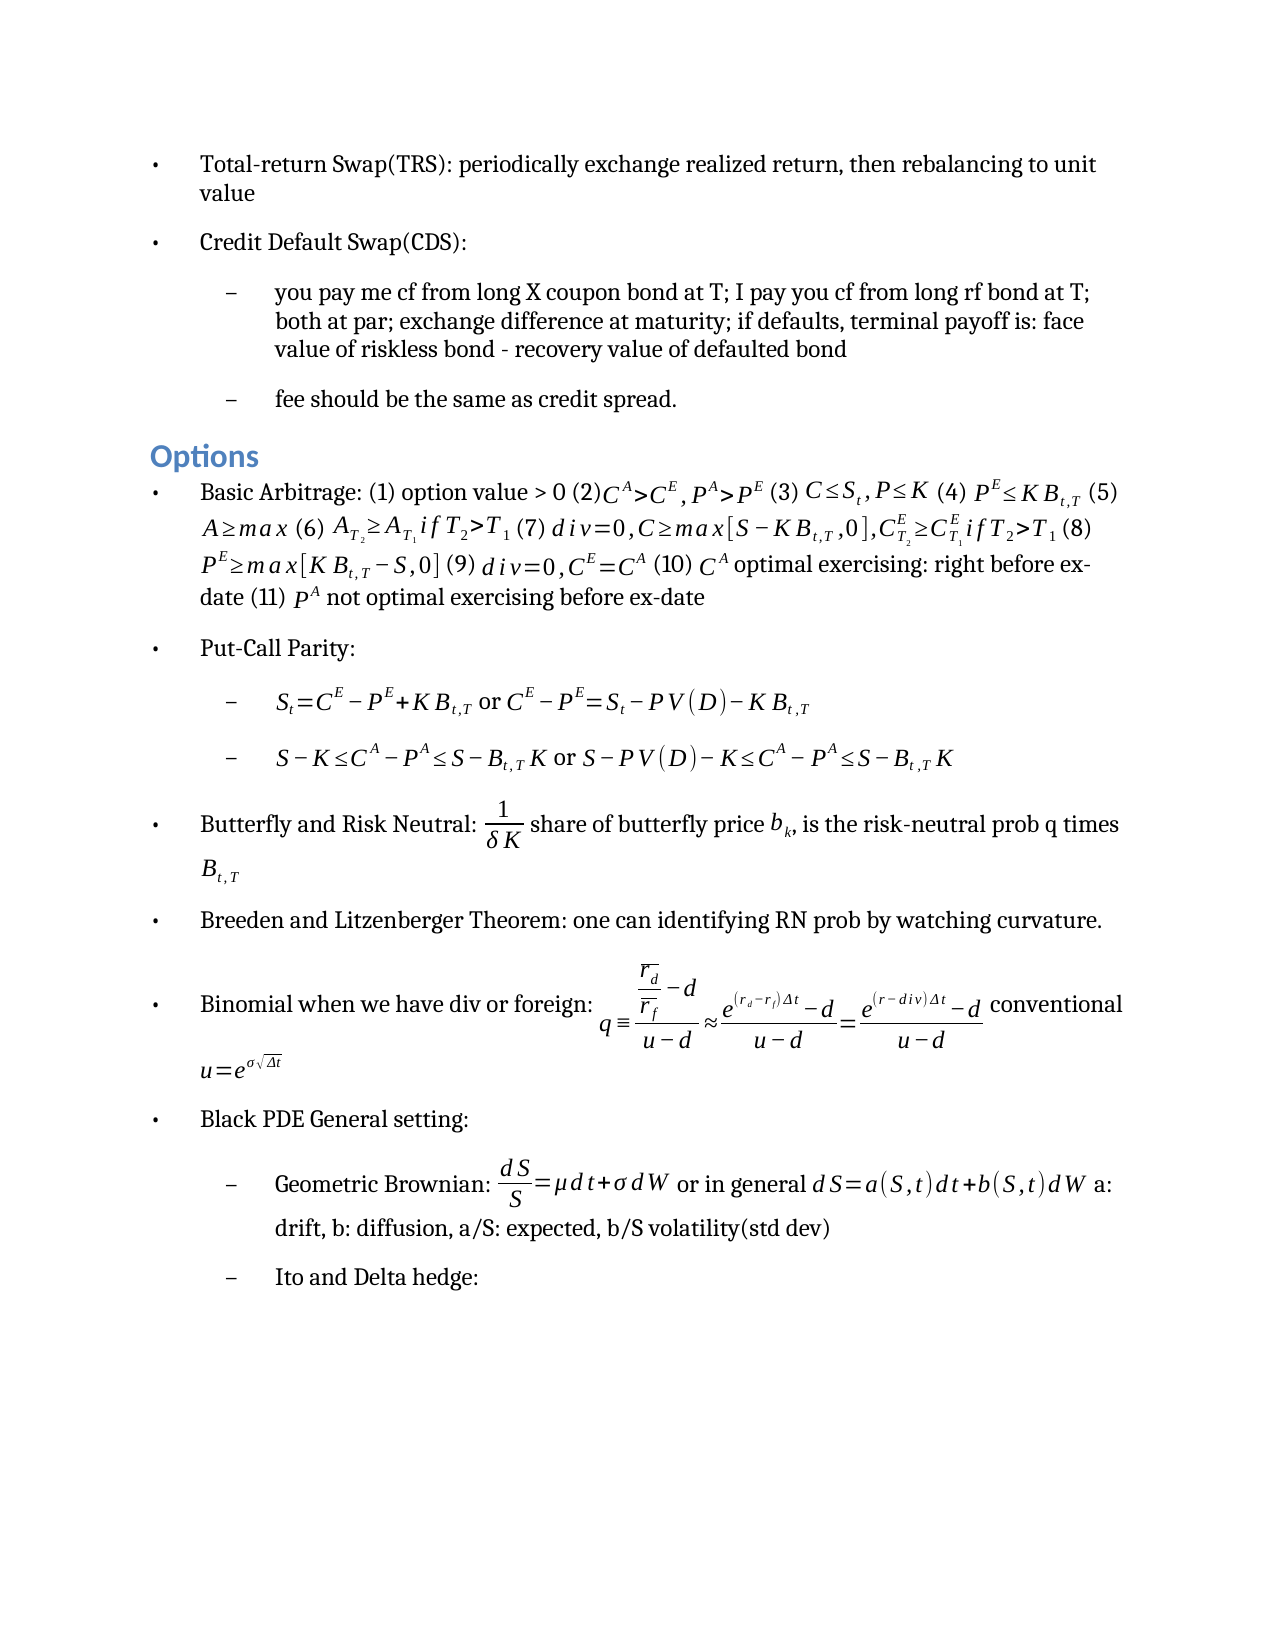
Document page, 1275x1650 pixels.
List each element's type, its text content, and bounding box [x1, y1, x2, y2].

list or [225, 684, 1125, 719]
list Total-return Swap(TRS): periodically exchange realized return, then rebalancing to unit value [150, 150, 1125, 207]
list fee should be the same as credit spread. [225, 385, 1125, 414]
list Put-Call Parity: [150, 634, 1125, 663]
list Black PDE General setting: [150, 1105, 1125, 1134]
list Binomial when we have div or foreign: conventional [150, 956, 1125, 1084]
list Ito and Delta hedge: [225, 1263, 1125, 1292]
list you pay me cf from long X coupon bond at T; I pay you cf from long rf bond at T; both at par; exchange difference at maturity; if defaults, terminal payoff is: face value of riskless bond - recovery value of defaulted bond [225, 278, 1125, 364]
list Butterfly and Risk Neutral: share of butterfly price , is the risk-neutral prob q times [150, 795, 1125, 886]
subtitle Options [150, 434, 1125, 475]
list Breeden and Litzenberger Theorem: one can identifying RN prob by watching curvature. [150, 906, 1125, 935]
list Credit Default Swap(CDS): [150, 228, 1125, 257]
list or [225, 739, 1125, 774]
list Geometric Brownian: or in general a: drift, b: diffusion, a/S: expected, b/S volatility(std dev) [225, 1155, 1125, 1242]
list Basic Arbitrage: (1) option value > 0 (2) (3) (4) (5) (6) (7) (8) (9) (10) optimal exercising: right before ex-date (11) not optimal exercising before ex-date [150, 475, 1125, 613]
